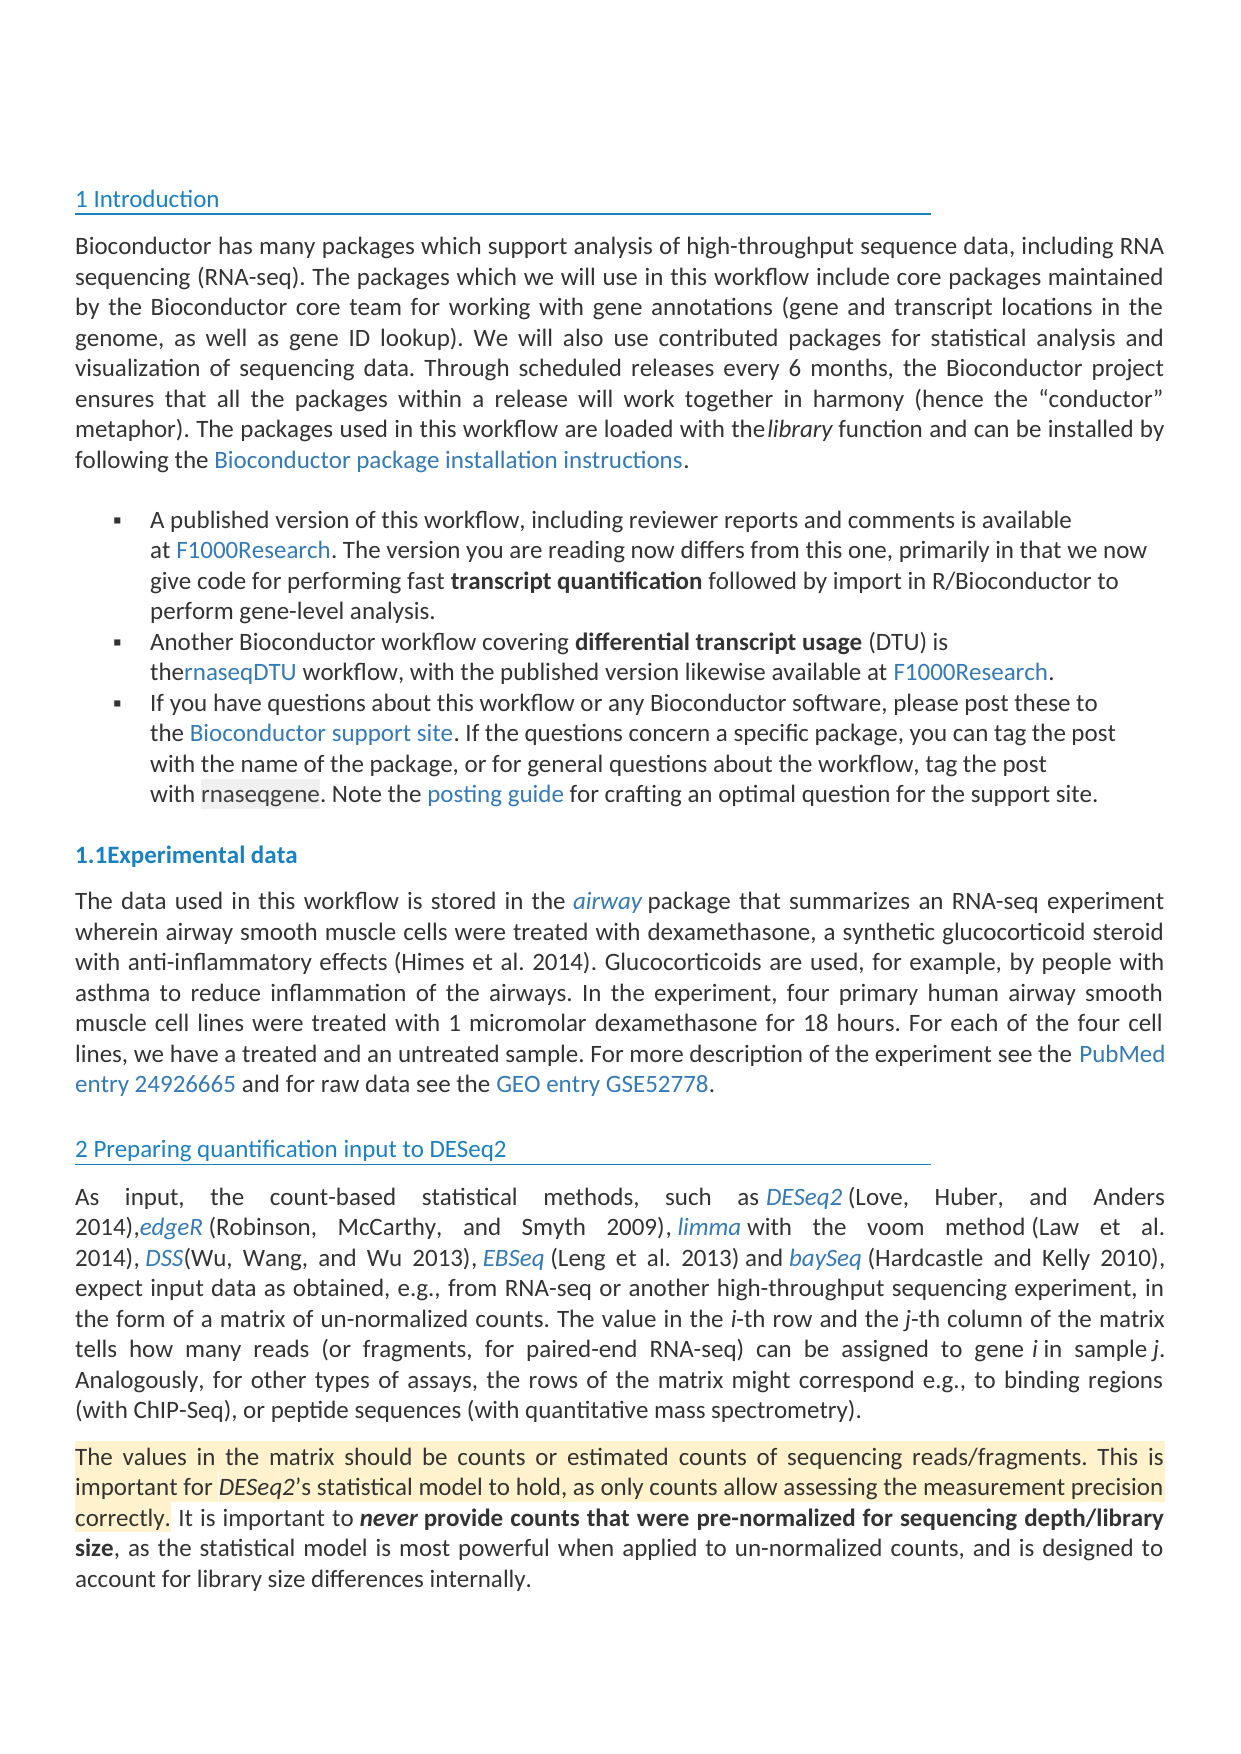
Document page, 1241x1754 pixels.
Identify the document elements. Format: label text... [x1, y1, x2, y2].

text The data used in this workflow is stored in the airway package that summarizes an RNA-seq experiment wherein airway smooth muscle cells were treated with dexamethasone, a synthetic glucocorticoid steroid with anti-inflammatory effects (Himes et al. 2014). Glucocorticoids are used, for example, by people with asthma to reduce inflammation of the airways. In the experiment, four primary human airway smooth muscle cell lines were treated with 1 micromolar dexamethasone for 18 hours. For each of the four cell lines, we have a treated and an untreated sample. For more description of the experiment see the PubMed entry 24926665 and for raw data see the GEO entry GSE52778. [75, 885, 1165, 1099]
text Bioconductor has many packages which support analysis of high-throughput sequence data, including RNA sequencing (RNA-seq). The packages which we will use in this workflow include core packages maintained by the Bioconductor core team for working with gene annotations (gene and transcript locations in the genome, as well as gene ID lookup). We will also use contributed packages for statistical analysis and visualization of sequencing data. Through scheduled releases every 6 months, the Bioconductor project ensures that all the packages within a release will work together in harmony (hence the “conductor” metaphor). The packages used in this workflow are loaded with thelibrary function and can be installed by following the Bioconductor package installation instructions. [75, 231, 1165, 475]
list A published version of this workflow, including reviewer reports and comments is available at F1000Research. The version you are reading now differs from this one, primarily in that we now give code for performing fast transcript quantification followed by import in R/Bioconductor to perform gene-level analysis. [112, 504, 1165, 626]
subtitle 1 Introduction [75, 178, 931, 213]
subtitle 2 Preparing quantification input to DESeq2 [75, 1129, 931, 1164]
text The values in the matrix should be counts or estimated counts of sequencing reads/fragments. This is important for DESeq2’s statistical model to hold, as only counts allow assessing the measurement precision correctly. It is important to never provide counts that were pre-normalized for sequencing depth/library size, as the statistical model is most powerful when applied to un-normalized counts, and is designed to account for library size differences internally. [75, 1471, 1165, 1593]
list If you have questions about this workflow or any Bioconductor software, please post these to the Bioconductor support site. If the questions concern a specific package, you can tag the post with the name of the package, or for general questions about the workflow, tag the post with rnaseqgene. Note the posting guide for crafting an optimal question for the support site. [112, 687, 1165, 809]
subtitle 1.1Experimental data [75, 839, 931, 869]
text As input, the count-based statistical methods, such as DESeq2 (Love, Huber, and Anders 2014),edgeR (Robinson, McCarthy, and Smyth 2009), limma with the voom method (Law et al. 2014), DSS(Wu, Wang, and Wu 2013), EBSeq (Leng et al. 2013) and baySeq (Hardcastle and Kelly 2010), expect input data as obtained, e.g., from RNA-seq or another high-throughput sequencing experiment, in the form of a matrix of un-normalized counts. The value in the i-th row and the j-th column of the matrix tells how many reads (or fragments, for paired-end RNA-seq) can be assigned to gene i in sample j. Analogously, for other types of assays, the rows of the matrix might correspond e.g., to binding regions (with ChIP-Seq), or peptide sequences (with quantitative mass spectrometry). [75, 1181, 1165, 1425]
list Another Bioconductor workflow covering differential transcript usage (DTU) is thernaseqDTU workflow, with the published version likewise available at F1000Research. [112, 626, 1165, 687]
